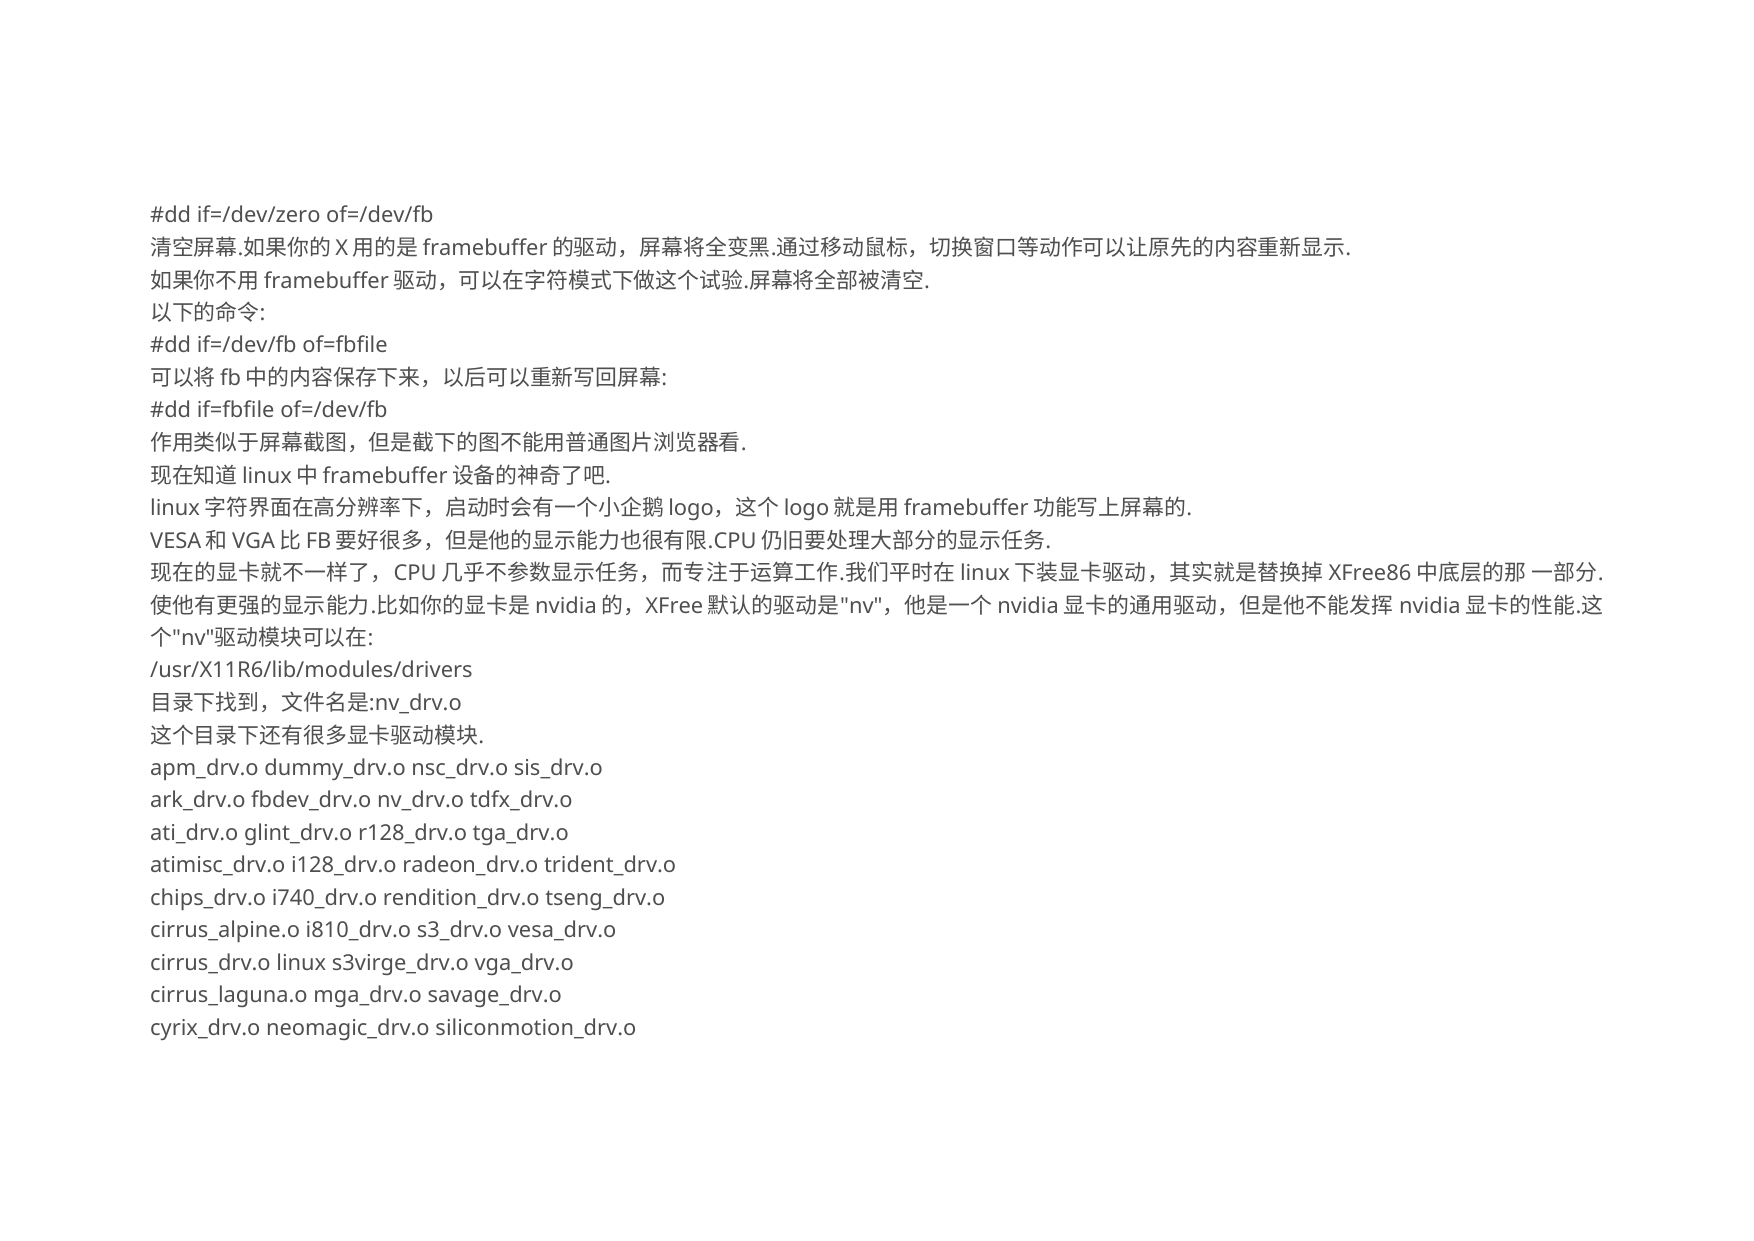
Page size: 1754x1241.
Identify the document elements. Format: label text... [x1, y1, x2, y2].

text 现在知道linux中framebuffer设备的神奇了吧. linux字符界面在高分辨率下，启动时会有一个小企鹅logo，这个logo就是用framebuffer功能写上屏幕的. [150, 458, 1604, 523]
text 这个目录下还有很多显卡驱动模块. apm_drv.o dummy_drv.o nsc_drv.o sis_drv.o ark_drv.o fbdev_drv.o nv_drv.o tdfx_drv.o ati_drv.o glint_drv.o r128_drv.o tga_drv.o atimisc_drv.o i128_drv.o radeon_drv.o trident_drv.o chips_drv.o i740_drv.o rendition_drv.o tseng_drv.o cirrus_alpine.o i810_drv.o s3_drv.o vesa_drv.o cirrus_drv.o linux s3virge_drv.o vga_drv.o cirrus_laguna.o mga_drv.o savage_drv.o cyrix_drv.o neomagic_drv.o siliconmotion_drv.o [150, 718, 1604, 1043]
text 如果你不用framebuffer驱动，可以在字符模式下做这个试验.屏幕将全部被清空. 以下的命令: #dd if=/dev/fb of=fbfile 可以将fb中的内容保存下来，以后可以重新写回屏幕: #dd if=fbfile of=/dev/fb [150, 263, 1604, 425]
text 现在的显卡就不一样了，CPU几乎不参数显示任务，而专注于运算工作.我们平时在linux下装显卡驱动，其实就是替换掉XFree86中底层的那 一部分. 使他有更强的显示能力.比如你的显卡是nvidia的，XFree默认的驱动是"nv"，他是一个nvidia显卡的通用驱动，但是他不能发挥 nvidia显卡的性能.这个"nv"驱动模块可以在: [150, 555, 1604, 653]
text VESA和VGA比FB要好很多，但是他的显示能力也很有限.CPU仍旧要处理大部分的显示任务. [150, 523, 1604, 555]
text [150, 198, 1604, 263]
text 作用类似于屏幕截图，但是截下的图不能用普通图片浏览器看. [150, 425, 1604, 458]
text 目录下找到，文件名是:nv_drv.o [150, 685, 1604, 718]
text /usr/X11R6/lib/modules/drivers [150, 653, 1604, 685]
